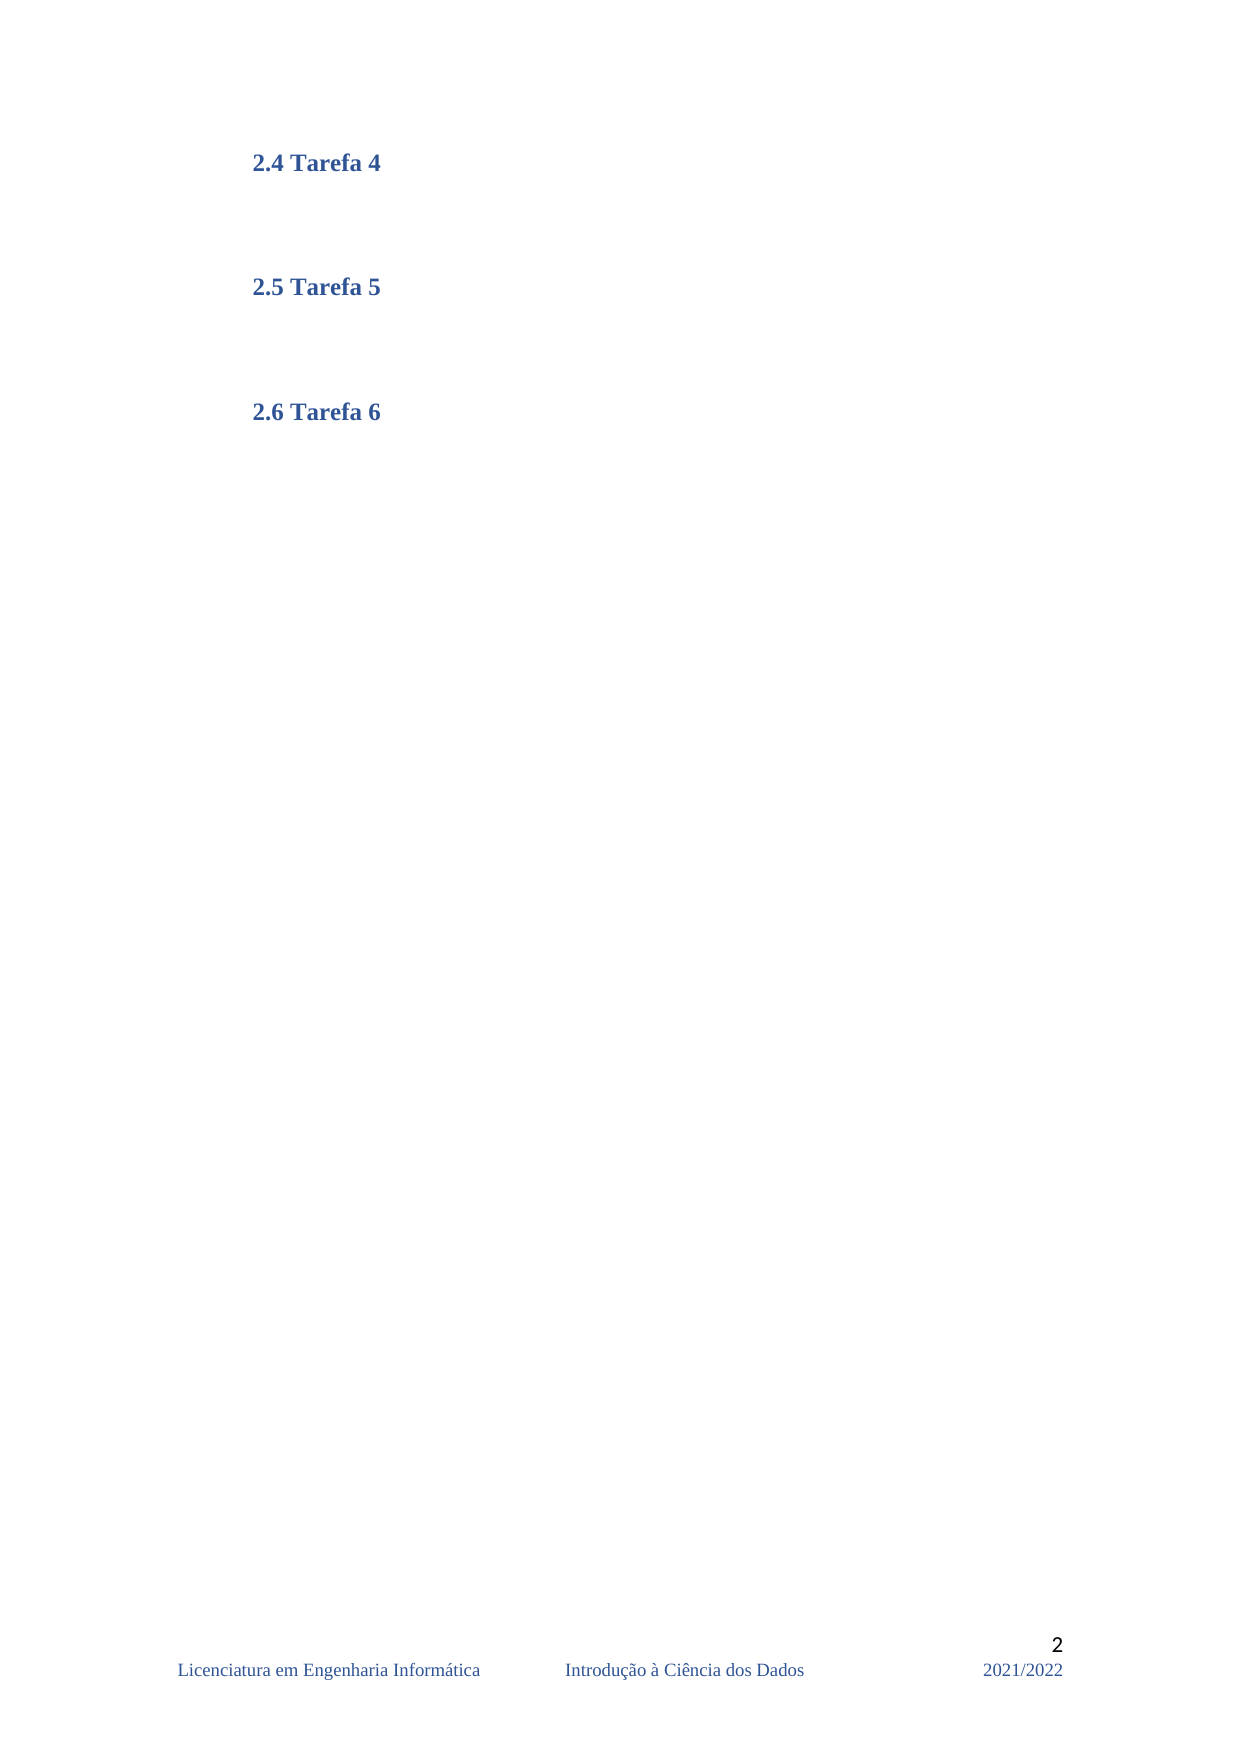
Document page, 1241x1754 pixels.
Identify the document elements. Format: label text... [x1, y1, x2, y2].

list Tarefa 5 [252, 272, 1063, 301]
list Tarefa 4 [252, 148, 1063, 176]
list Tarefa 6 [252, 397, 1063, 426]
